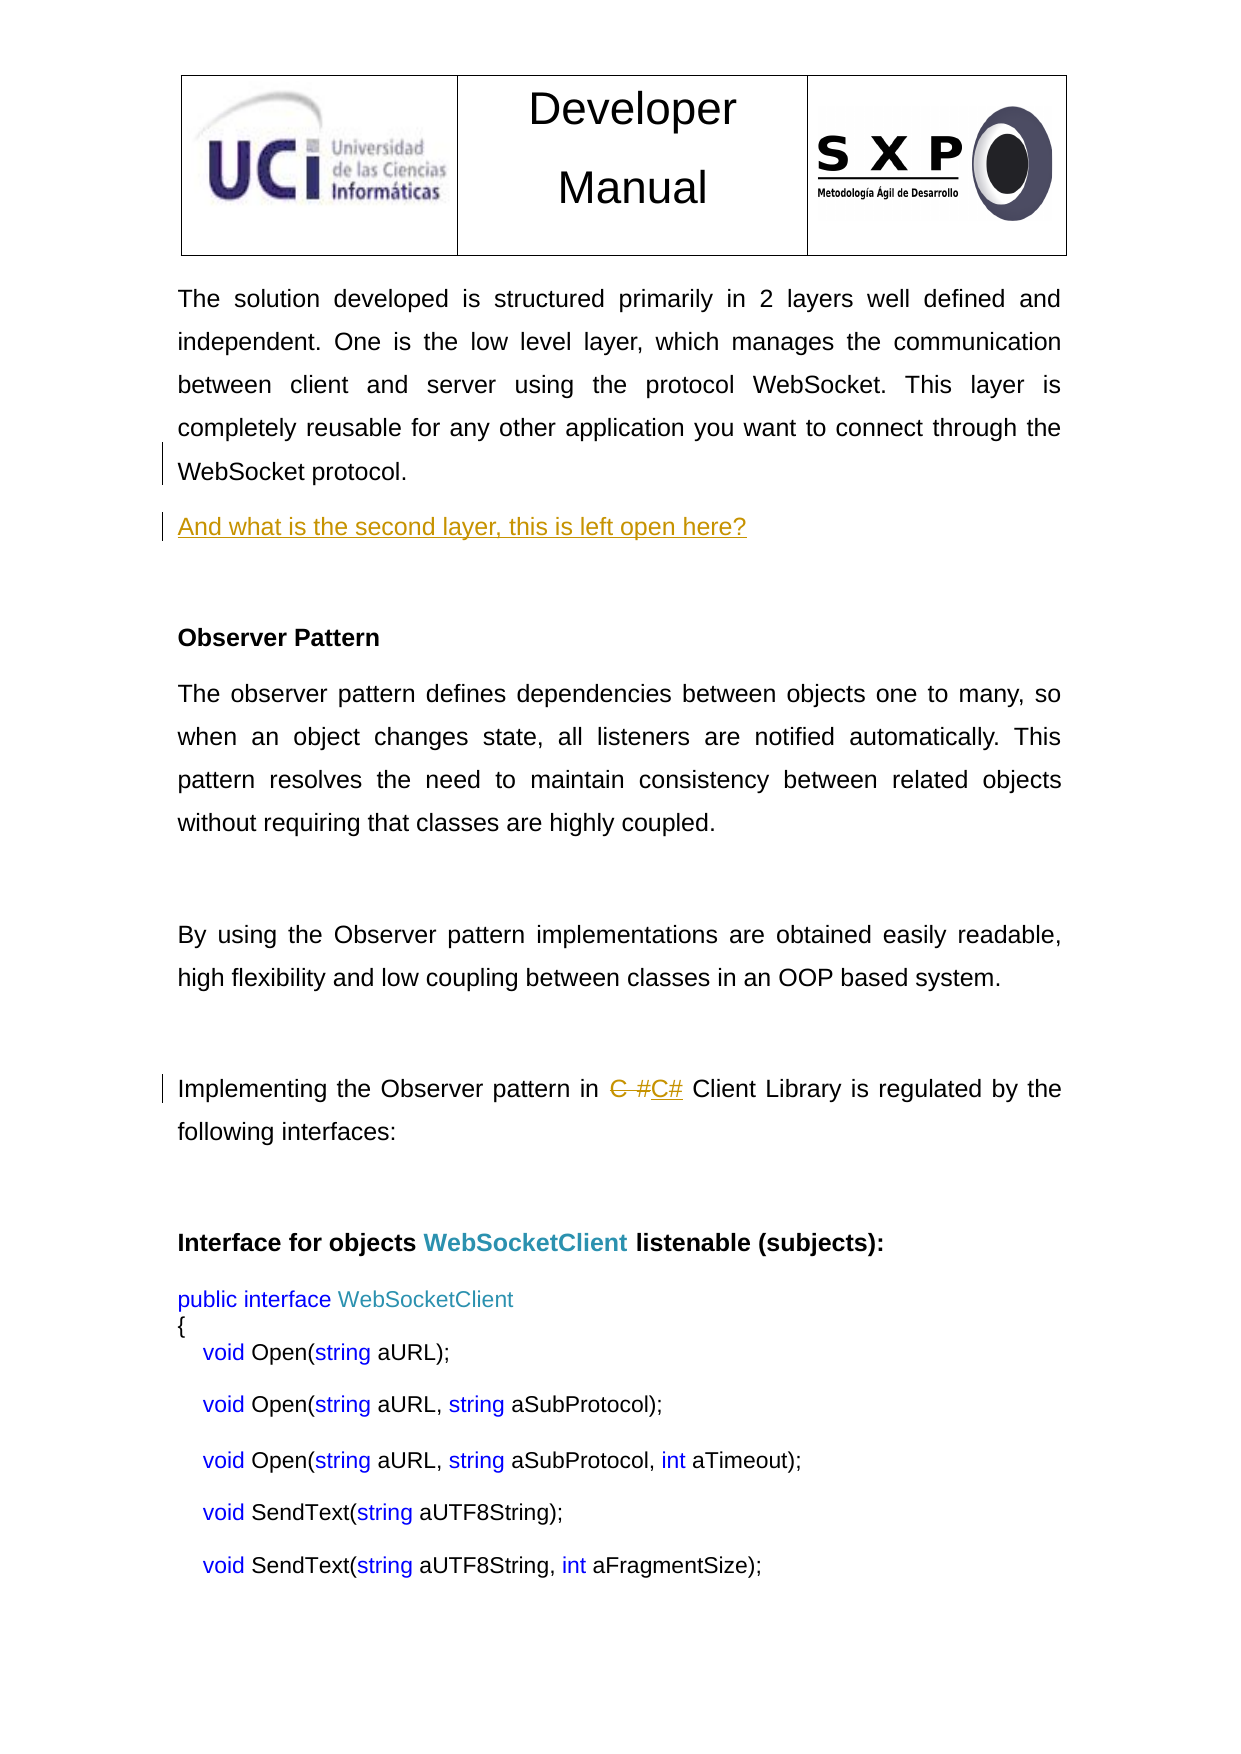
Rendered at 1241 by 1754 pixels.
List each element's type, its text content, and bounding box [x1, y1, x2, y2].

text void SendText(string aUTF8String); [177, 1499, 1063, 1526]
text Observer Pattern [177, 623, 1063, 652]
picture [817, 106, 1053, 221]
text public interface WebSocketClient [177, 1286, 1063, 1312]
picture [186, 81, 456, 221]
text Implementing the Observer pattern in Client Library is regulated by the following interfaces: [177, 1074, 1063, 1146]
text void Open(string aURL, string aSubProtocol, int aTimeout); [177, 1447, 1063, 1473]
text Interface for objects WebSocketClient listenable (subjects): [177, 1228, 1063, 1257]
text void SendText(string aUTF8String, int aFragmentSize); [177, 1552, 1063, 1578]
text The observer pattern defines dependencies between objects one to many, so when an object changes state, all listeners are notified automatically. This pattern resolves the need to maintain consistency between related objects without requiring that classes are highly coupled. [177, 679, 1063, 837]
text By using the Observer pattern implementations are obtained easily readable, high flexibility and low coupling between classes in an OOP based system. [177, 920, 1063, 992]
text void Open(string aURL, string aSubProtocol); [177, 1391, 1063, 1417]
text void Open(string aURL); [177, 1338, 1063, 1365]
text { [177, 1312, 1063, 1338]
text The solution developed is structured primarily in 2 layers well defined and independent. One is the low level layer, which manages the communication between client and server using the protocol WebSocket. This layer is completely reusable for any other application you want to connect through the WebSocket protocol. [177, 284, 1063, 485]
